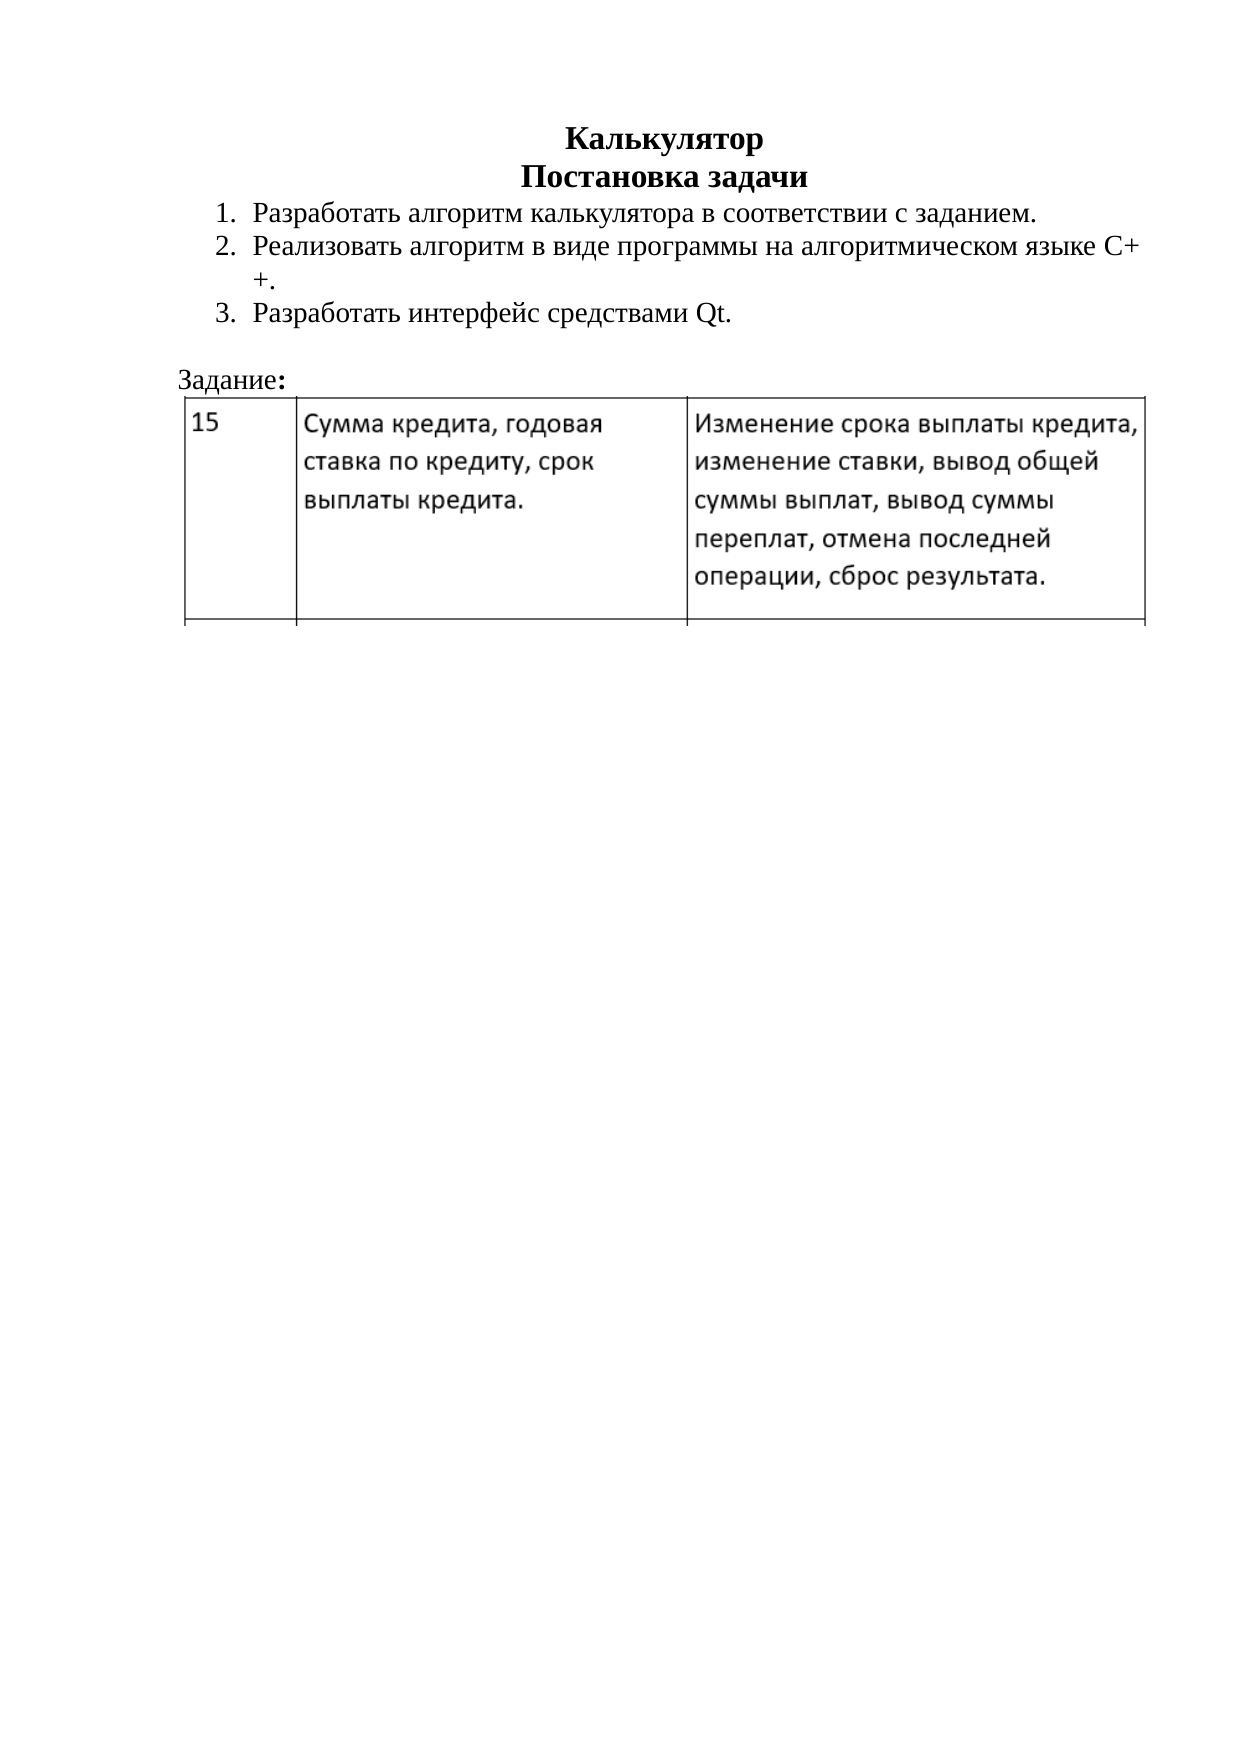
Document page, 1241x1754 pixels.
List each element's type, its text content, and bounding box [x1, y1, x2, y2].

list Разработать интерфейс средствами Qt. [215, 295, 1152, 329]
text Постановка задачи [177, 156, 1152, 195]
picture [177, 396, 1152, 626]
list Реализовать алгоритм в виде программы на алгоритмическом языке C++. [215, 228, 1152, 295]
list Разработать алгоритм калькулятора в соответствии с заданием. [215, 195, 1152, 228]
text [177, 118, 1152, 156]
text Задание: [177, 362, 1152, 396]
